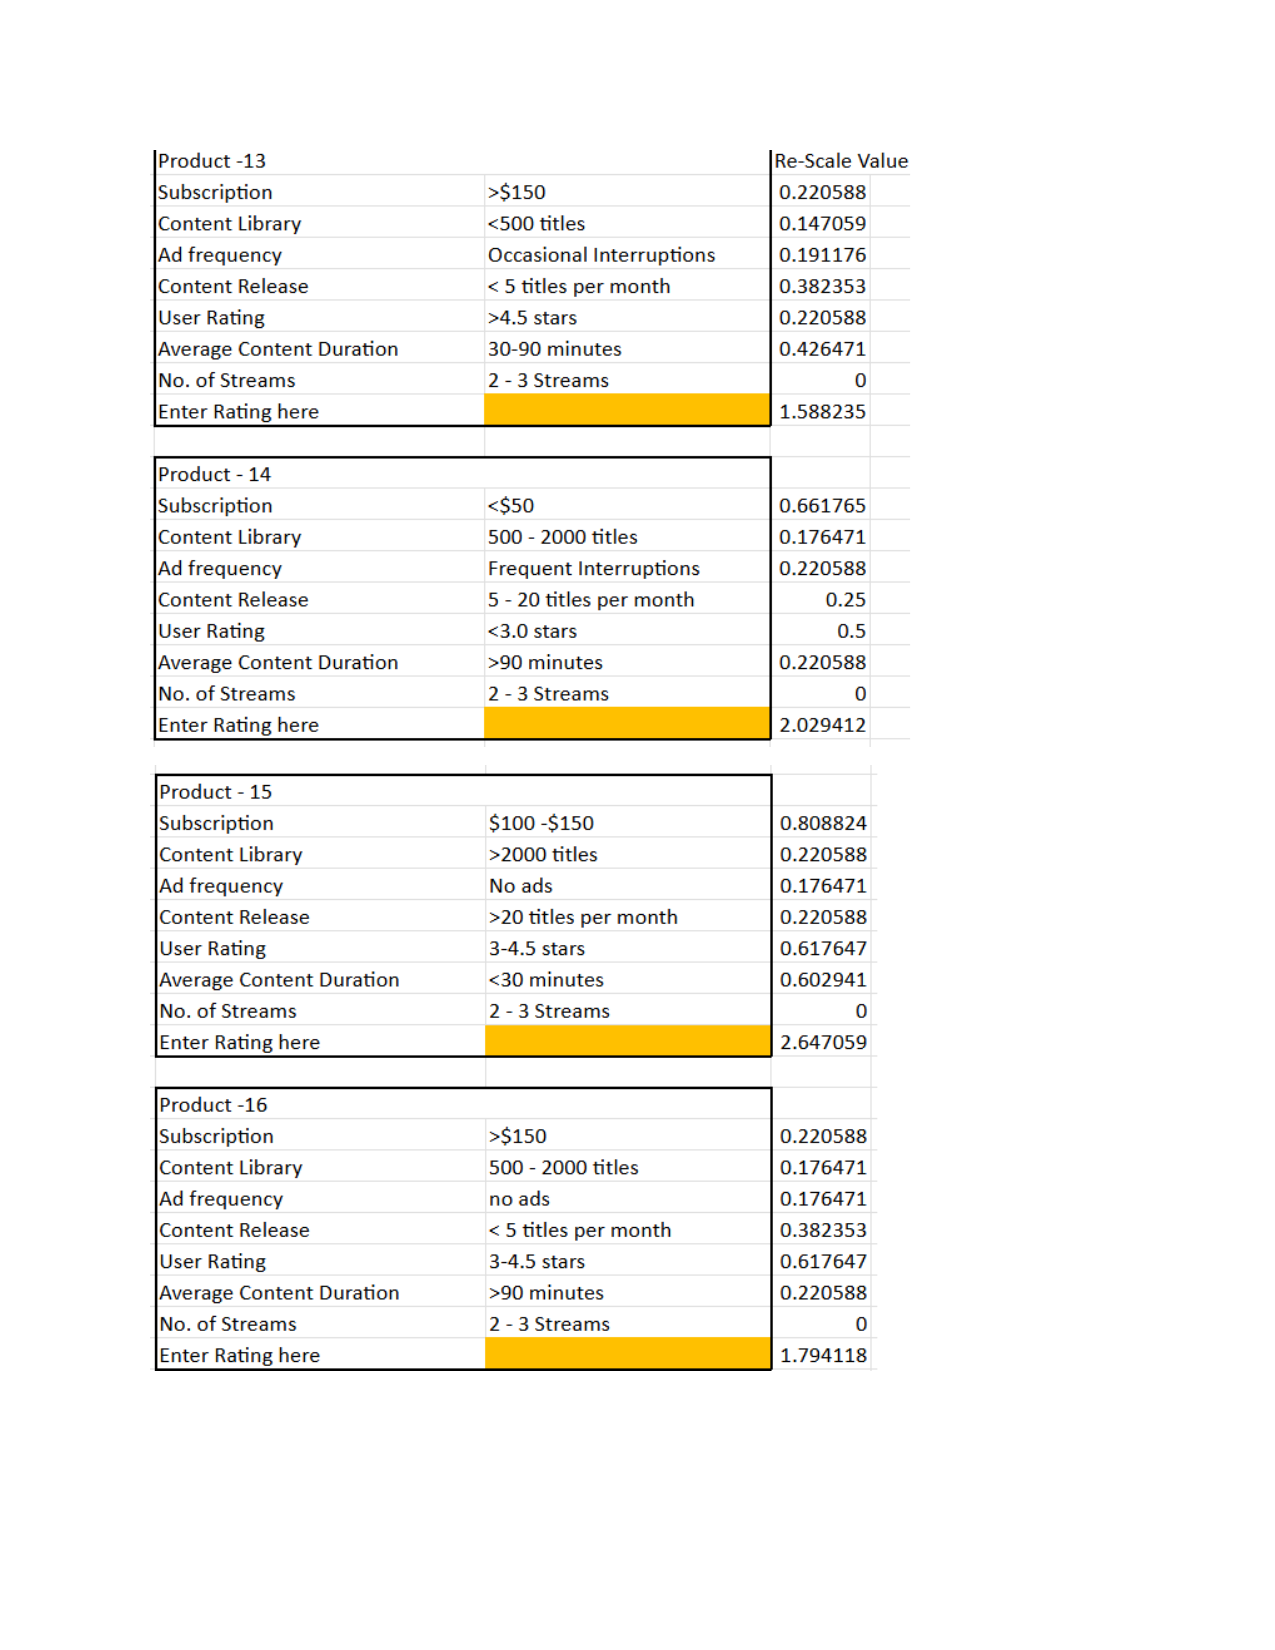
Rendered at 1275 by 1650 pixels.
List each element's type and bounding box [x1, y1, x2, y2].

picture [150, 150, 911, 747]
picture [150, 765, 878, 1371]
